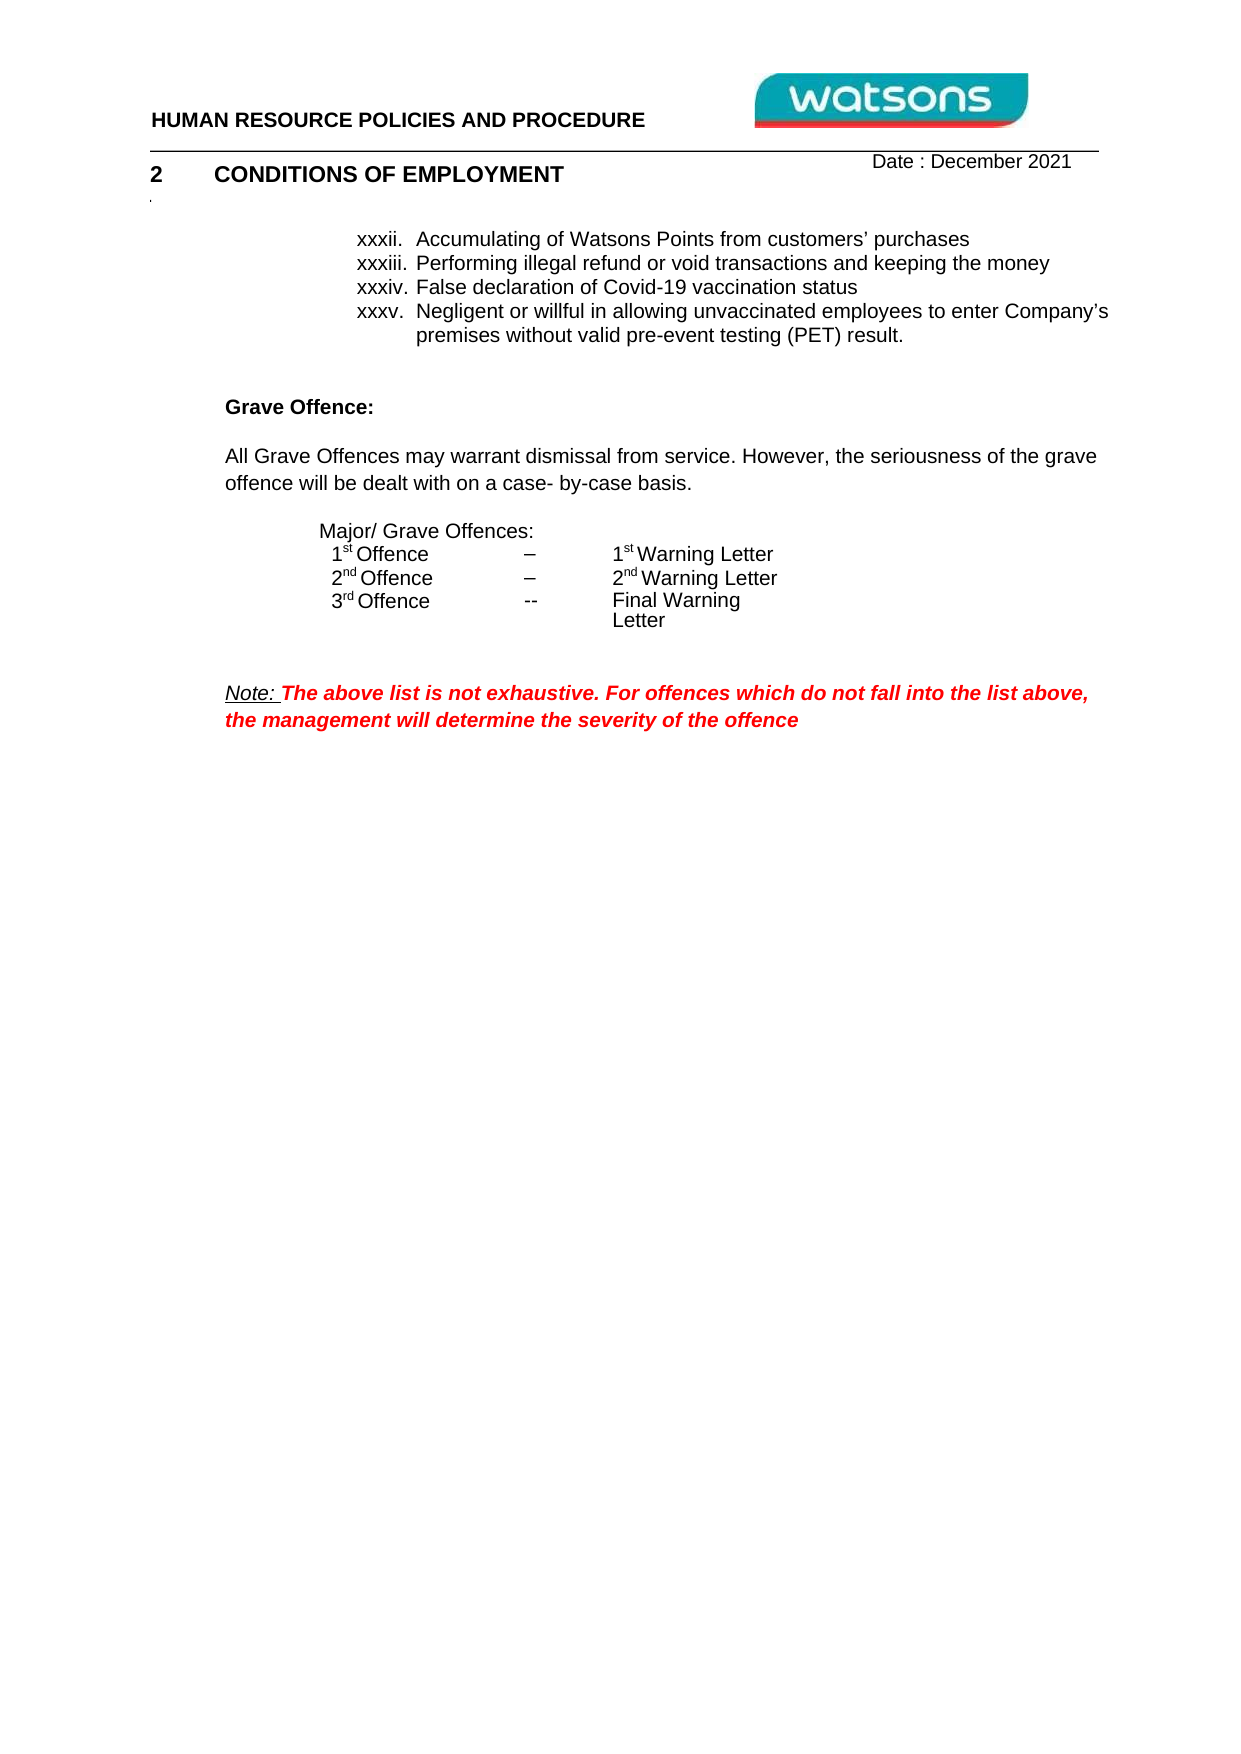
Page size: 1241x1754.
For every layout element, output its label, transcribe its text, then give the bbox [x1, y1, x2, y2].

text 2 CONDITIONS OF EMPLOYMENT Date : December 2021 [150, 150, 1138, 189]
subtitle Note: The above list is not exhaustive. For offences which do not fall into the list above, the management will determine the severity of the offence [225, 681, 1091, 732]
list Accumulating of Watsons Points from customers’ purchases [357, 227, 1138, 251]
text Major/ Grave Offences: [319, 519, 1138, 543]
list Negligent or willful in allowing unvaccinated employees to enter Company’s [357, 299, 1138, 323]
table_header 1st Offence [315, 544, 480, 567]
text premises without valid pre-event testing (PET) result. [416, 323, 1138, 347]
table_cell – [480, 568, 575, 591]
table_cell -- [480, 591, 575, 632]
text All Grave Offences may warrant dismissal from service. However, the seriousness of the grave offence will be dealt with on a case- by-case basis. [225, 443, 1100, 495]
table_header – [480, 544, 575, 567]
table_cell 2nd Warning Letter [575, 568, 793, 591]
picture [754, 73, 1030, 128]
table_cell 3rd Offence [315, 591, 480, 632]
table_cell Final Warning Letter [575, 591, 793, 632]
list False declaration of Covid-19 vaccination status [357, 275, 1138, 299]
subtitle Grave Offence: [225, 395, 1138, 419]
table_cell 2nd Offence [315, 568, 480, 591]
list Performing illegal refund or void transactions and keeping the money [357, 251, 1138, 275]
table_header 1st Warning Letter [575, 544, 793, 567]
